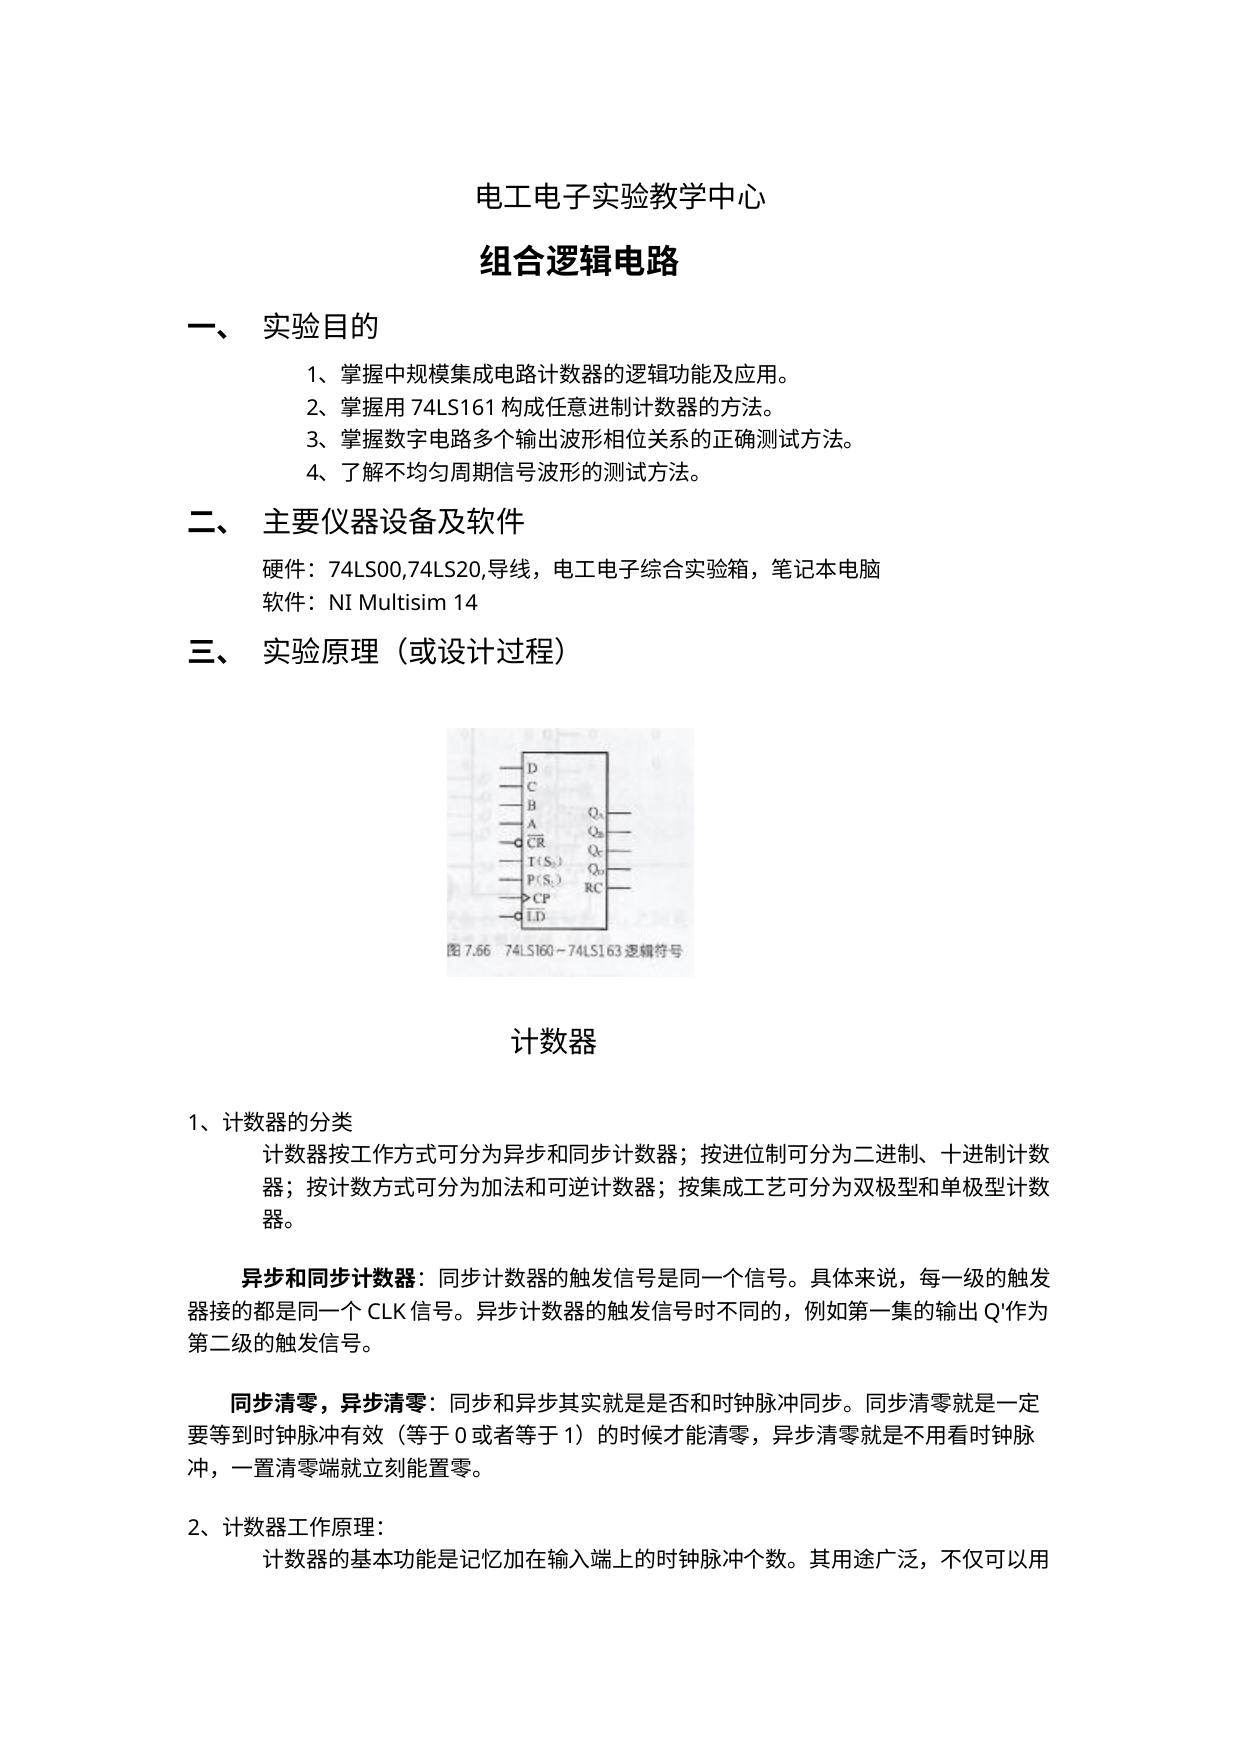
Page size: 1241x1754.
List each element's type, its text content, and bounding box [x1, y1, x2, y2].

list 1、掌握中规模集成电路计数器的逻辑功能及应用。 [262, 357, 1053, 389]
list 4、了解不均匀周期信号波形的测试方法。 [262, 454, 1053, 487]
text 2、计数器工作原理： [187, 1509, 1053, 1542]
text 异步和同步计数器：同步计数器的触发信号是同一个信号。具体来说，每一级的触发器接的都是同一个CLK信号。异步计数器的触发信号时不同的，例如第一集的输出Q'作为第二级的触发信号。 [187, 1261, 1053, 1358]
list 实验原理（或设计过程） [187, 617, 1053, 682]
text 电工电子实验教学中心 [187, 162, 1053, 227]
list 计数器的基本功能是记忆加在输入端上的时钟脉冲个数。其用途广泛，不仅可以用来统计输入脉冲的数目，对输入脉冲进行分频，而且可以用它完成定时操作，数字运算，代码转换以及产生脉冲波形等待定任务。 [262, 1542, 1053, 1574]
text 同步清零，异步清零：同步和异步其实就是是否和时钟脉冲同步。同步清零就是一定要等到时钟脉冲有效（等于0或者等于1）的时候才能清零，异步清零就是不用看时钟脉冲，一置清零端就立刻能置零。 [187, 1385, 1053, 1483]
list 3、掌握数字电路多个输出波形相位关系的正确测试方法。 [262, 422, 1053, 454]
list 组合逻辑电路 [262, 227, 1053, 292]
list 计数器按工作方式可分为异步和同步计数器；按进位制可分为二进制、十进制计数器；按计数方式可分为加法和可逆计数器；按集成工艺可分为双极型和单极型计数器。 [262, 1137, 1053, 1234]
list 软件：NI Multisim 14 [262, 584, 1053, 617]
list 计数器 [262, 682, 1053, 1072]
picture [446, 728, 694, 977]
list 实验目的 [187, 292, 1053, 357]
text 1、计数器的分类 [187, 1104, 1053, 1137]
list 硬件：74LS00,74LS20,导线，电工电子综合实验箱，笔记本电脑 [262, 552, 1053, 584]
list 2、掌握用74LS161构成任意进制计数器的方法。 [262, 389, 1053, 422]
list 主要仪器设备及软件 [187, 487, 1053, 552]
